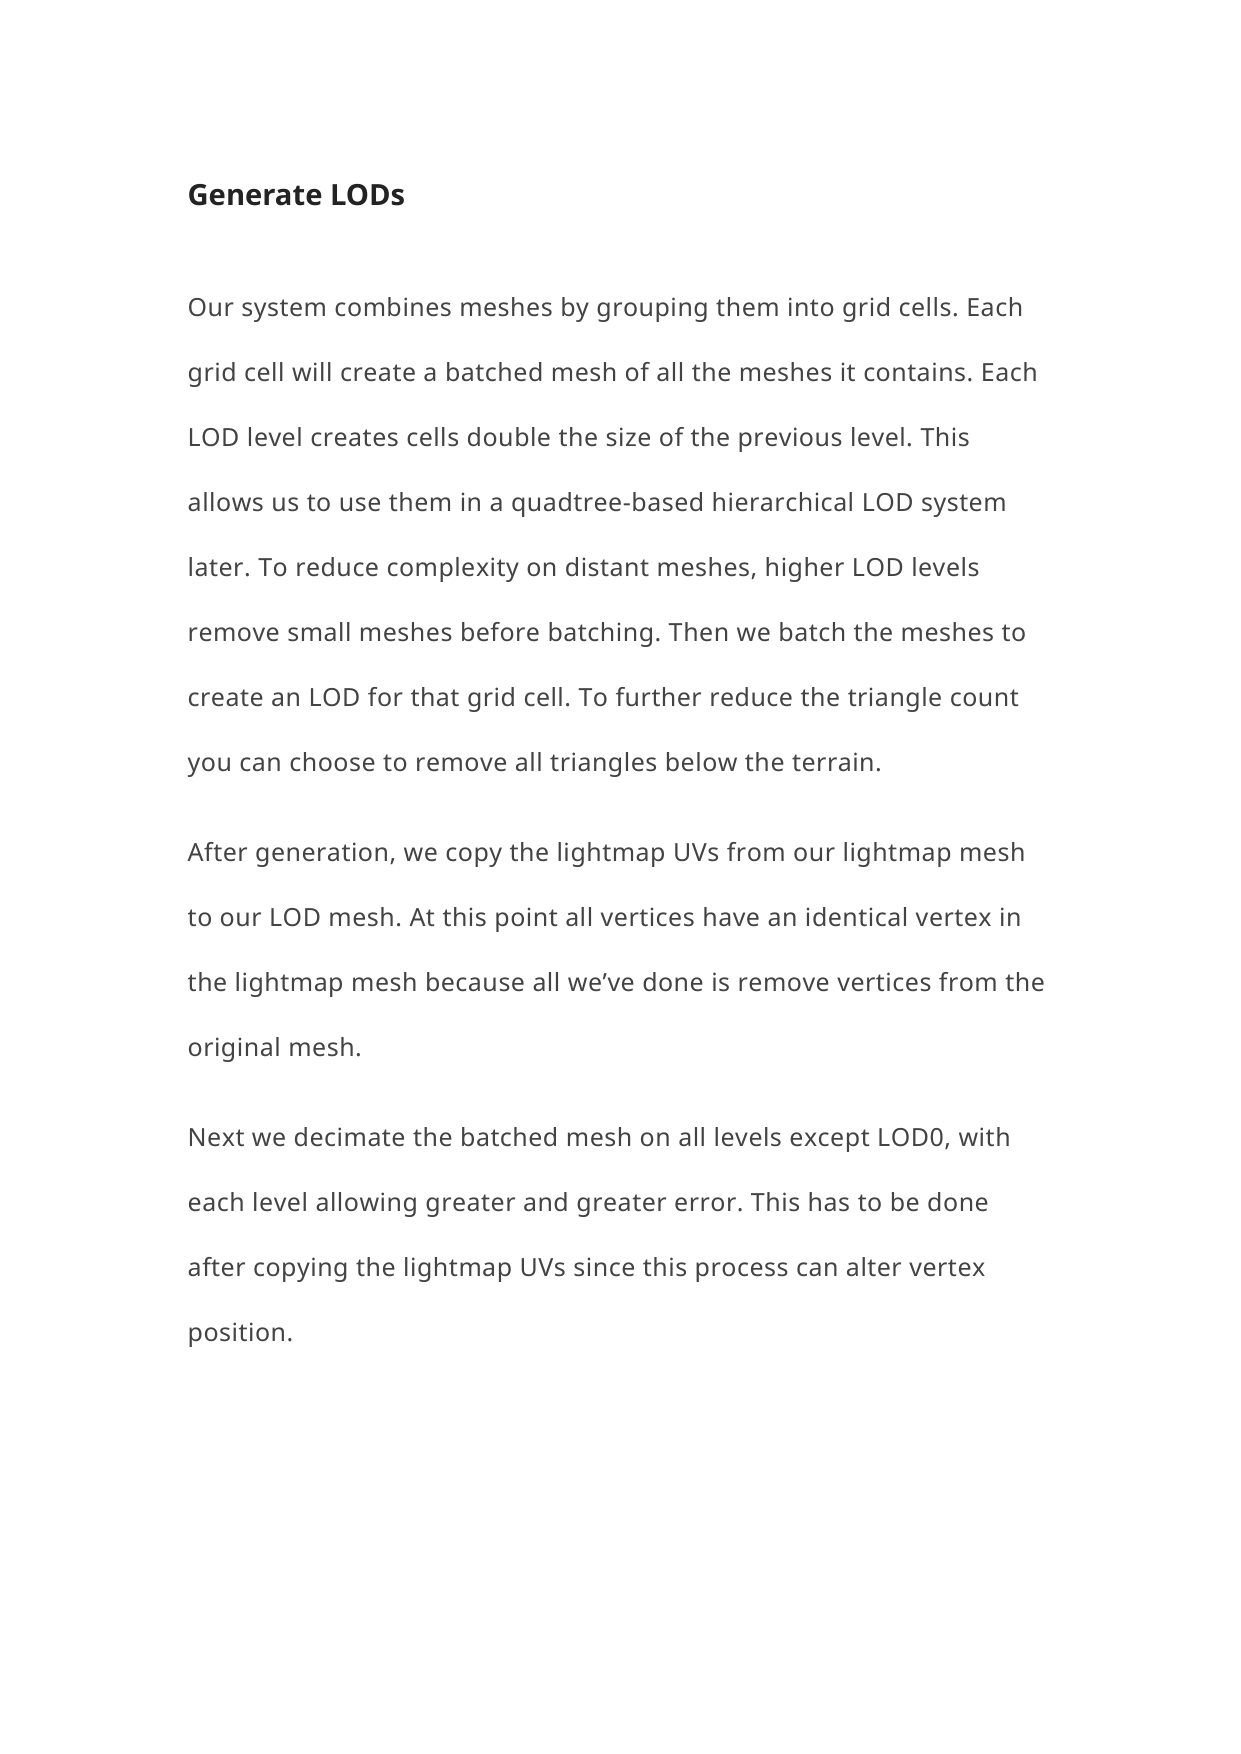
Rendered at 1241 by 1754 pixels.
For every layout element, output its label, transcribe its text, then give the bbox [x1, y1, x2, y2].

text After generation, we copy the lightmap UVs from our lightmap mesh to our LOD mesh. At this point all vertices have an identical vertex in the lightmap mesh because all we’ve done is remove vertices from the original mesh. [187, 819, 1053, 1079]
text Our system combines meshes by grouping them into grid cells. Each grid cell will create a batched mesh of all the meshes it contains. Each LOD level creates cells double the size of the previous level. This allows us to use them in a quadtree-based hierarchical LOD system later. To reduce complexity on distant meshes, higher LOD levels remove small meshes before batching. Then we batch the meshes to create an LOD for that grid cell. To further reduce the triangle count you can choose to remove all triangles below the terrain. [187, 274, 1053, 794]
text Next we decimate the batched mesh on all levels except LOD0, with each level allowing greater and greater error. This has to be done after copying the lightmap UVs since this process can alter vertex position. [187, 1104, 1053, 1364]
subtitle Generate LODs [187, 162, 1053, 227]
